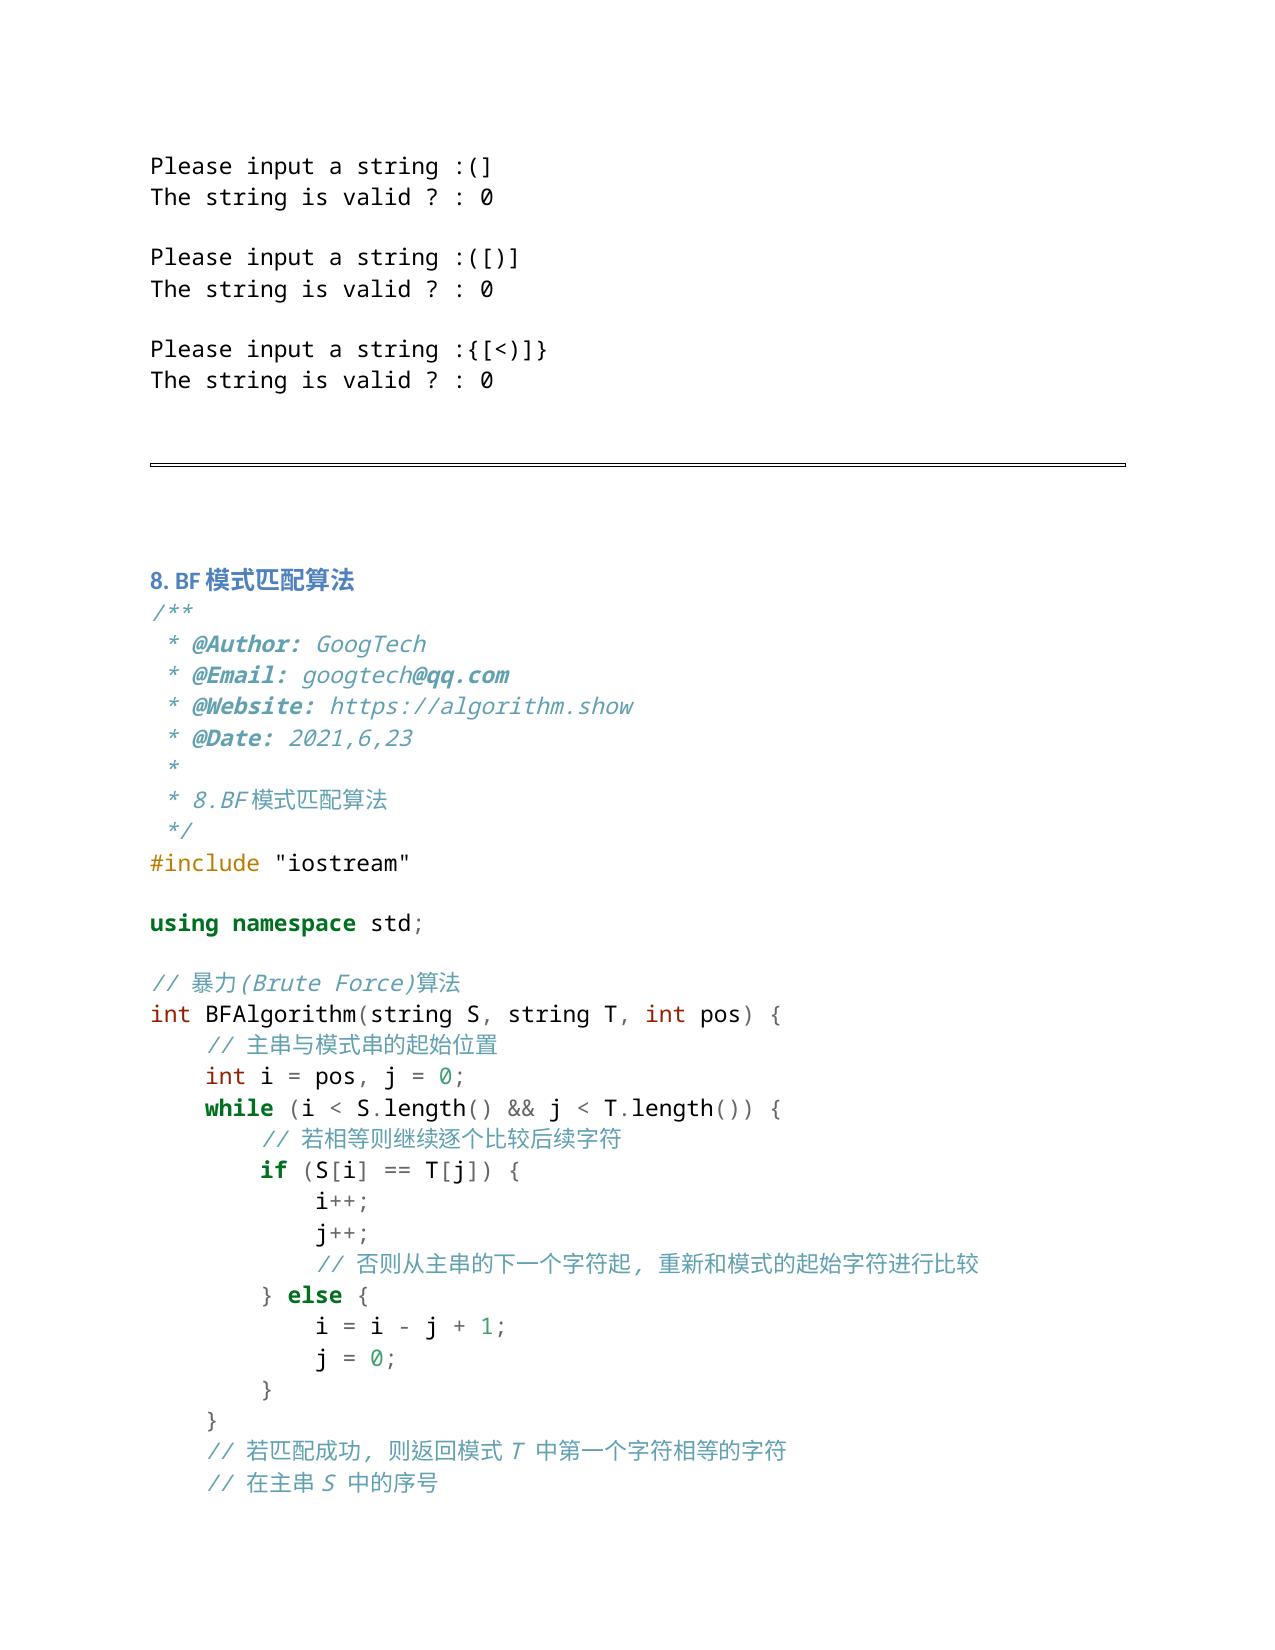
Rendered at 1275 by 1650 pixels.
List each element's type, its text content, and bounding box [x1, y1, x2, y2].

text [150, 597, 1125, 1498]
subtitle 8. BF模式匹配算法 [150, 562, 1125, 597]
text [150, 150, 1125, 395]
